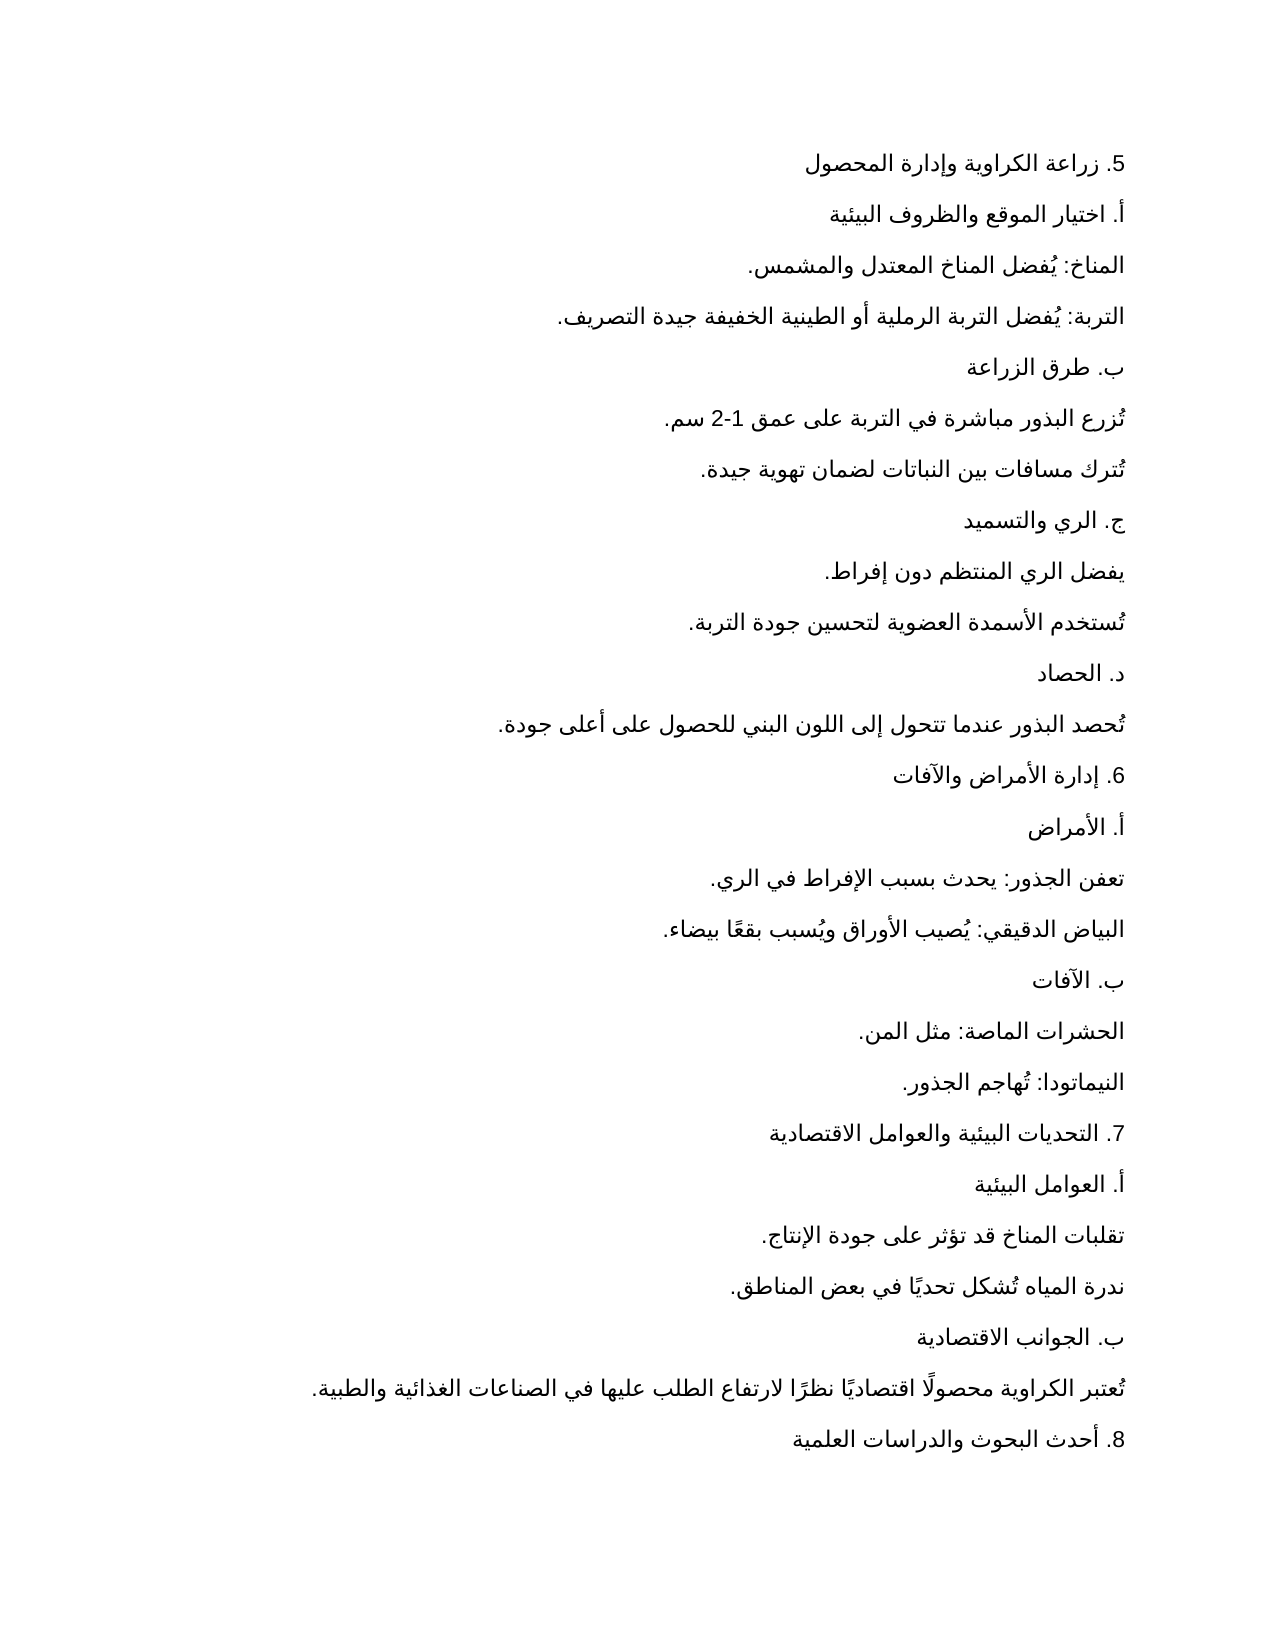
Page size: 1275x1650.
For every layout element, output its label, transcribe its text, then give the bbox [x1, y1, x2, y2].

text أ. اختيار الموقع والظروف البيئية [150, 201, 1125, 227]
text البياض الدقيقي: يُصيب الأوراق ويُسبب بقعًا بيضاء. [150, 916, 1125, 942]
text تُحصد البذور عندما تتحول إلى اللون البني للحصول على أعلى جودة. [150, 711, 1125, 738]
text تقلبات المناخ قد تؤثر على جودة الإنتاج. [150, 1222, 1125, 1248]
text التربة: يُفضل التربة الرملية أو الطينية الخفيفة جيدة التصريف. [150, 303, 1125, 329]
text 5. زراعة الكراوية وإدارة المحصول [150, 150, 1125, 176]
text 7. التحديات البيئية والعوامل الاقتصادية [150, 1120, 1125, 1146]
text تُستخدم الأسمدة العضوية لتحسين جودة التربة. [150, 609, 1125, 636]
text ب. طرق الزراعة [150, 354, 1125, 381]
text الحشرات الماصة: مثل المن. [150, 1018, 1125, 1044]
text تُترك مسافات بين النباتات لضمان تهوية جيدة. [150, 456, 1125, 483]
text أ. العوامل البيئية [150, 1171, 1125, 1197]
text تُزرع البذور مباشرة في التربة على عمق 1-2 سم. [150, 405, 1125, 432]
text 6. إدارة الأمراض والآفات [150, 762, 1125, 789]
text تُعتبر الكراوية محصولًا اقتصاديًا نظرًا لارتفاع الطلب عليها في الصناعات الغذائية والطبية. [150, 1375, 1125, 1401]
text المناخ: يُفضل المناخ المعتدل والمشمس. [150, 252, 1125, 278]
text ب. الآفات [150, 967, 1125, 993]
text ج. الري والتسميد [150, 507, 1125, 534]
text النيماتودا: تُهاجم الجذور. [150, 1069, 1125, 1095]
text تعفن الجذور: يحدث بسبب الإفراط في الري. [150, 864, 1125, 891]
text د. الحصاد [150, 660, 1125, 687]
text ب. الجوانب الاقتصادية [150, 1324, 1125, 1350]
text يفضل الري المنتظم دون إفراط. [150, 558, 1125, 585]
text ندرة المياه تُشكل تحديًا في بعض المناطق. [150, 1273, 1125, 1299]
text 8. أحدث البحوث والدراسات العلمية [150, 1426, 1125, 1452]
text أ. الأمراض [150, 813, 1125, 840]
